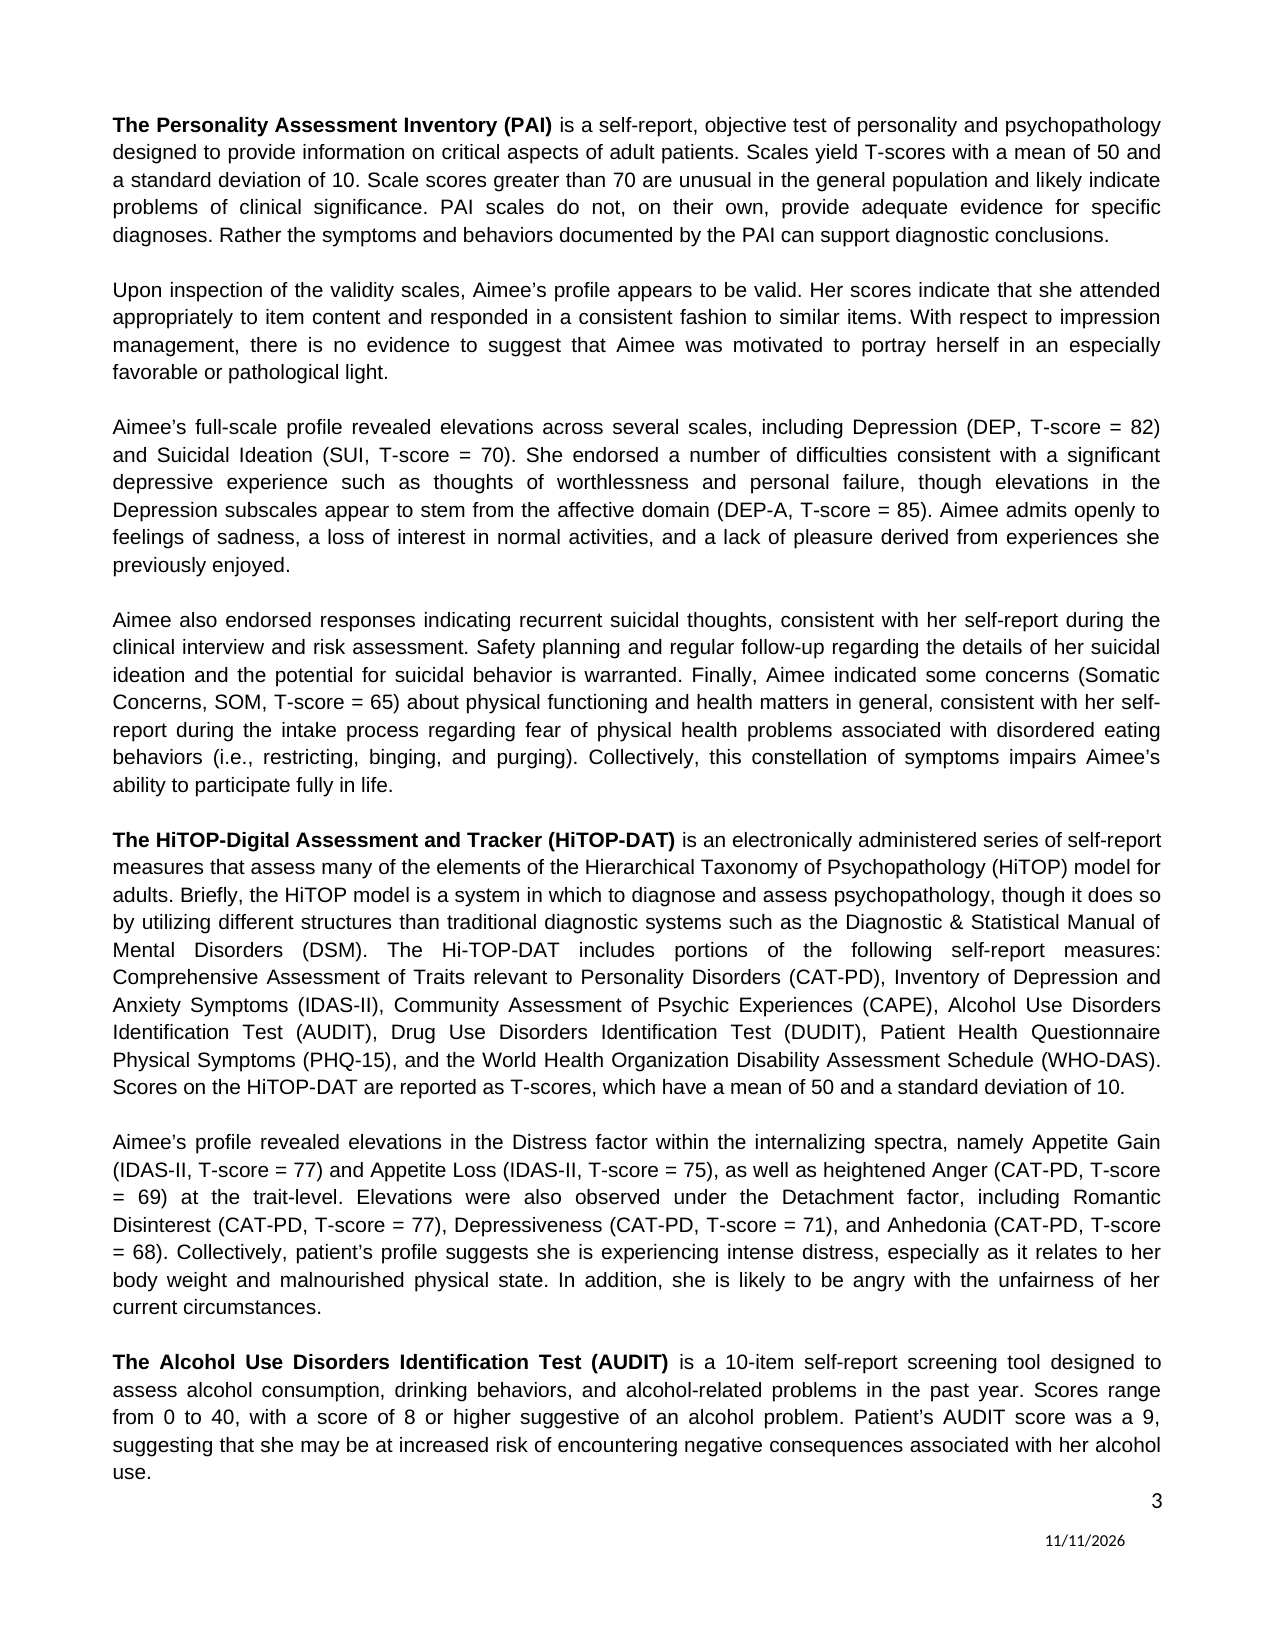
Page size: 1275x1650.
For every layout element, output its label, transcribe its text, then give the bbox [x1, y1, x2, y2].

text The HiTOP-Digital Assessment and Tracker (HiTOP-DAT) is an electronically administered series of self-report measures that assess many of the elements of the Hierarchical Taxonomy of Psychopathology (HiTOP) model for adults. Briefly, the HiTOP model is a system in which to diagnose and assess psychopathology, though it does so by utilizing different structures than traditional diagnostic systems such as the Diagnostic & Statistical Manual of Mental Disorders (DSM). The Hi-TOP-DAT includes portions of the following self-report measures: Comprehensive Assessment of Traits relevant to Personality Disorders (CAT-PD), Inventory of Depression and Anxiety Symptoms (IDAS-II), Community Assessment of Psychic Experiences (CAPE), Alcohol Use Disorders Identification Test (AUDIT), Drug Use Disorders Identification Test (DUDIT), Patient Health Questionnaire Physical Symptoms (PHQ-15), and the World Health Organization Disability Assessment Schedule (WHO-DAS). Scores on the HiTOP-DAT are reported as T-scores, which have a mean of 50 and a standard deviation of 10. [112, 827, 1162, 1099]
text The Alcohol Use Disorders Identification Test (AUDIT) is a 10-item self-report screening tool designed to assess alcohol consumption, drinking behaviors, and alcohol-related problems in the past year. Scores range from 0 to 40, with a score of 8 or higher suggestive of an alcohol problem. Patient’s AUDIT score was a 9, suggesting that she may be at increased risk of encountering negative consequences associated with her alcohol use. [112, 1350, 1162, 1484]
text The Personality Assessment Inventory (PAI) is a self-report, objective test of personality and psychopathology designed to provide information on critical aspects of adult patients. Scales yield T-scores with a mean of 50 and a standard deviation of 10. Scale scores greater than 70 are unusual in the general population and likely indicate problems of clinical significance. PAI scales do not, on their own, provide adequate evidence for specific diagnoses. Rather the symptoms and behaviors documented by the PAI can support diagnostic conclusions. [112, 112, 1162, 246]
text Aimee’s profile revealed elevations in the Distress factor within the internalizing spectra, namely Appetite Gain (IDAS-II, T-score = 77) and Appetite Loss (IDAS-II, T-score = 75), as well as heightened Anger (CAT-PD, T-score = 69) at the trait-level. Elevations were also observed under the Detachment factor, including Romantic Disinterest (CAT-PD, T-score = 77), Depressiveness (CAT-PD, T-score = 71), and Anhedonia (CAT-PD, T-score = 68). Collectively, patient’s profile suggests she is experiencing intense distress, especially as it relates to her body weight and malnourished physical state. In addition, she is likely to be angry with the unfairness of her current circumstances. [112, 1130, 1162, 1319]
text Aimee also endorsed responses indicating recurrent suicidal thoughts, consistent with her self-report during the clinical interview and risk assessment. Safety planning and regular follow-up regarding the details of her suicidal ideation and the potential for suicidal behavior is warranted. Finally, Aimee indicated some concerns (Somatic Concerns, SOM, T-score = 65) about physical functioning and health matters in general, consistent with her self-report during the intake process regarding fear of physical health problems associated with disordered eating behaviors (i.e., restricting, binging, and purging). Collectively, this constellation of symptoms impairs Aimee’s ability to participate fully in life. [112, 607, 1162, 796]
text Upon inspection of the validity scales, Aimee’s profile appears to be valid. Her scores indicate that she attended appropriately to item content and responded in a consistent fashion to similar items. With respect to impression management, there is no evidence to suggest that Aimee was motivated to portray herself in an especially favorable or pathological light. [112, 277, 1162, 384]
text Aimee’s full-scale profile revealed elevations across several scales, including Depression (DEP, T-score = 82) and Suicidal Ideation (SUI, T-score = 70). She endorsed a number of difficulties consistent with a significant depressive experience such as thoughts of worthlessness and personal failure, though elevations in the Depression subscales appear to stem from the affective domain (DEP-A, T-score = 85). Aimee admits openly to feelings of sadness, a loss of interest in normal activities, and a lack of pleasure derived from experiences she previously enjoyed. [112, 415, 1162, 576]
